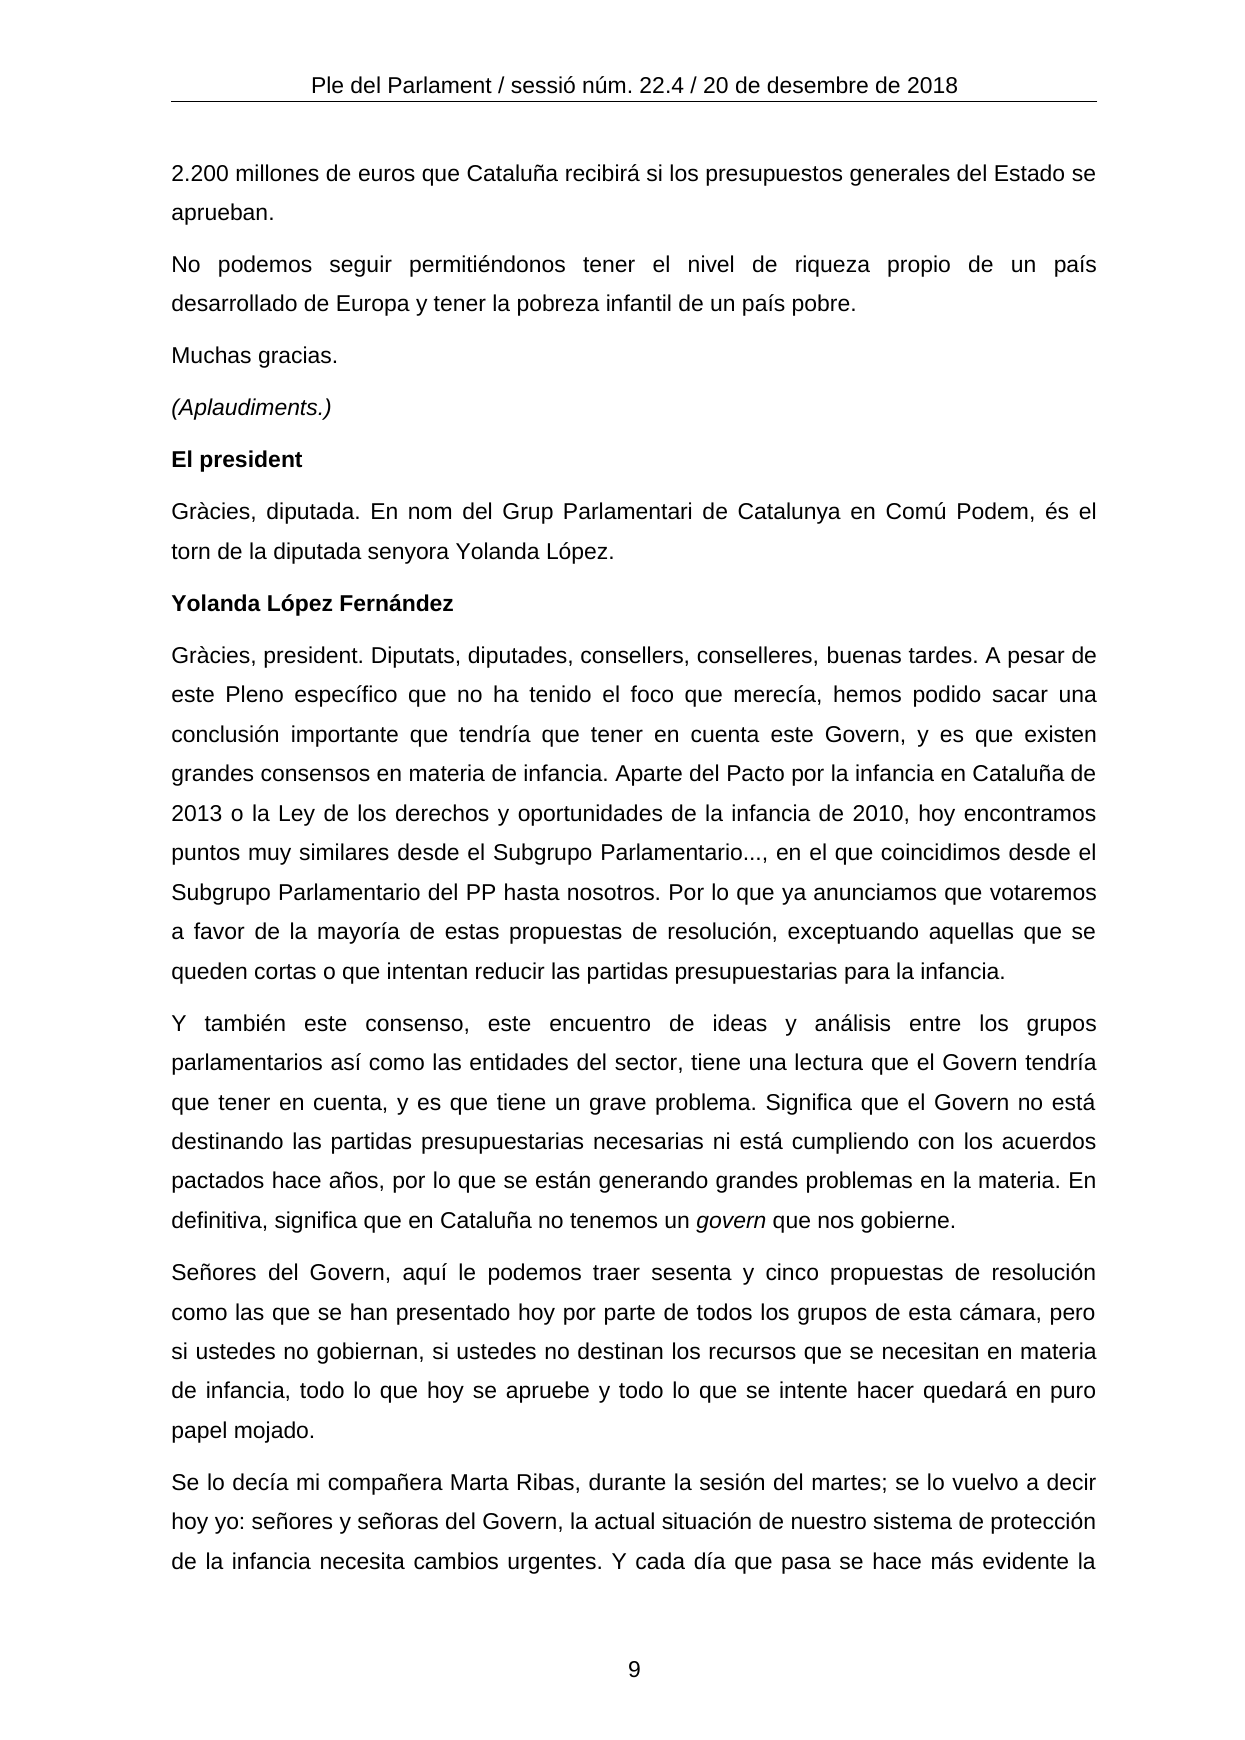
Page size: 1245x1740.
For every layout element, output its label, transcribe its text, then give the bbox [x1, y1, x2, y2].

text Muchas gracias. [171, 342, 1097, 369]
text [171, 159, 1097, 225]
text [171, 1469, 1097, 1574]
text (Aplaudiments.) [171, 394, 1097, 421]
text Gràcies, president. Diputats, diputades, consellers, conselleres, buenas tardes. A pesar de este Pleno específico que no ha tenido el foco que merecía, hemos podido sacar una conclusión importante que tendría que tener en cuenta este Govern, y es que existen grandes consensos en materia de infancia. Aparte del Pacto por la infancia en Cataluña de 2013 o la Ley de los derechos y oportunidades de la infancia de 2010, hoy encontramos puntos muy similares desde el Subgrupo Parlamentario..., en el que coincidimos desde el Subgrupo Parlamentario del PP hasta nosotros. Por lo que ya anunciamos que votaremos a favor de la mayoría de estas propuestas de resolución, exceptuando aquellas que se queden cortas o que intentan reducir las partidas presupuestarias para la infancia. [171, 642, 1097, 984]
text Señores del Govern, aquí le podemos traer sesenta y cinco propuestas de resolución como las que se han presentado hoy por parte de todos los grupos de esta cámara, pero si ustedes no gobiernan, si ustedes no destinan los recursos que se necesitan en materia de infancia, todo lo que hoy se apruebe y todo lo que se intente hacer quedará en puro papel mojado. [171, 1259, 1097, 1443]
text Y también este consenso, este encuentro de ideas y análisis entre los grupos parlamentarios así como las entidades del sector, tiene una lectura que el Govern tendría que tener en cuenta, y es que tiene un grave problema. Significa que el Govern no está destinando las partidas presupuestarias necesarias ni está cumpliendo con los acuerdos pactados hace años, por lo que se están generando grandes problemas en la materia. En definitiva, significa que en Cataluña no tenemos un govern que nos gobierne. [171, 1009, 1097, 1233]
text Gràcies, diputada. En nom del Grup Parlamentari de Catalunya en Comú Podem, és el torn de la diputada senyora Yolanda López. [171, 498, 1097, 564]
text El president [171, 446, 1097, 473]
text Yolanda López Fernández [171, 590, 1097, 616]
text No podemos seguir permitiéndonos tener el nivel de riqueza propio de un país desarrollado de Europa y tener la pobreza infantil de un país pobre. [171, 251, 1097, 317]
